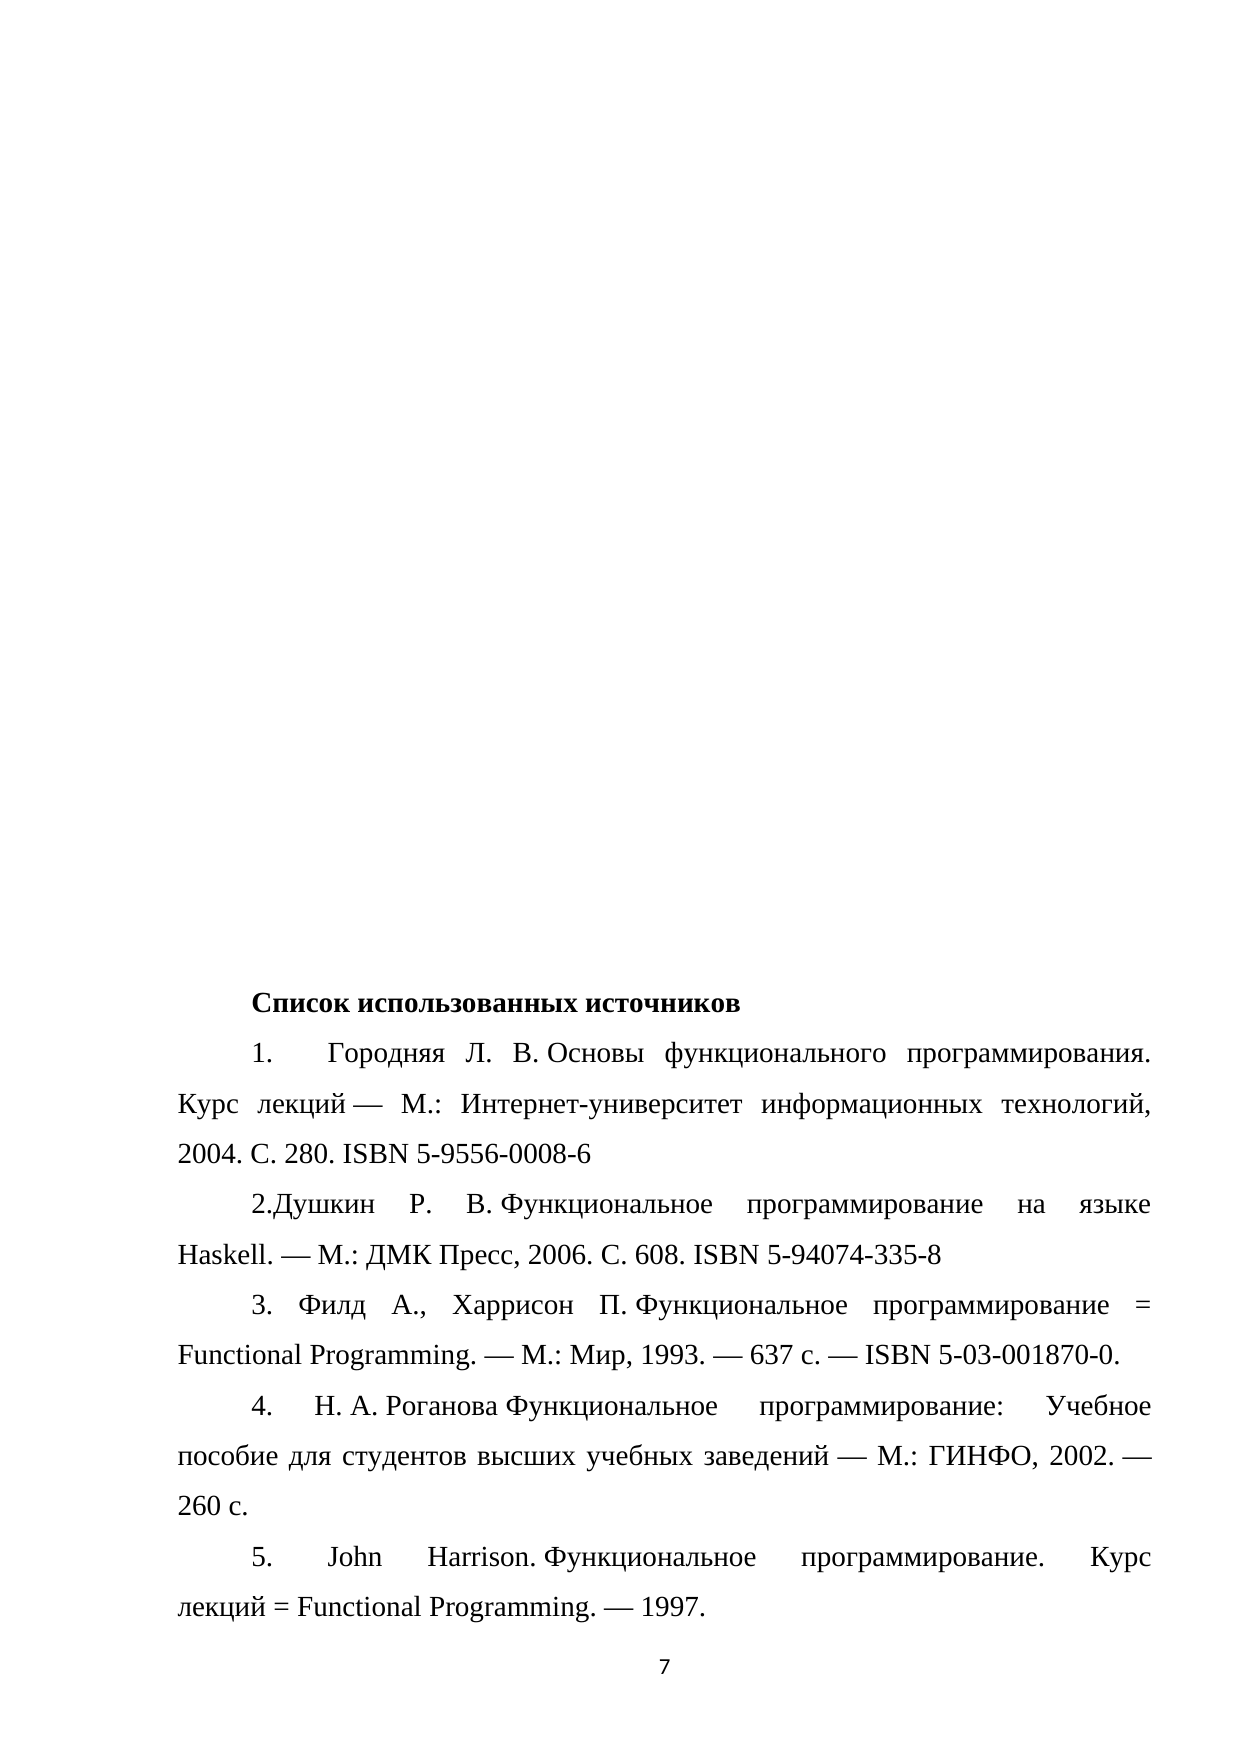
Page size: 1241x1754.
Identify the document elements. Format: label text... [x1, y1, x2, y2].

text 2.Душкин Р. В. Функциональное программирование на языке Haskell. — М.: ДМК Пресс, 2006. С. 608. ISBN 5-94074-335-8 [177, 1187, 1152, 1270]
text 3. Филд А., Харрисон П. Функциональное программирование = Functional Programming. — М.: Мир, 1993. — 637 с. — ISBN 5-03-001870-0. [177, 1287, 1152, 1371]
list John Harrison. Функциональное программирование. Курс лекций = Functional Programming. — 1997. [177, 1539, 1152, 1623]
list Городняя Л. В. Основы функционального программирования. Курс лекций — М.: Интернет-университет информационных технологий, 2004. С. 280. ISBN 5-9556-0008-6 [177, 1036, 1152, 1170]
text 4. Н. А. Роганова Функциональное программирование: Учебное пособие для студентов высших учебных заведений — М.: ГИНФО, 2002. — 260 с. [177, 1388, 1152, 1522]
subtitle Список использованных источников [177, 985, 1152, 1019]
